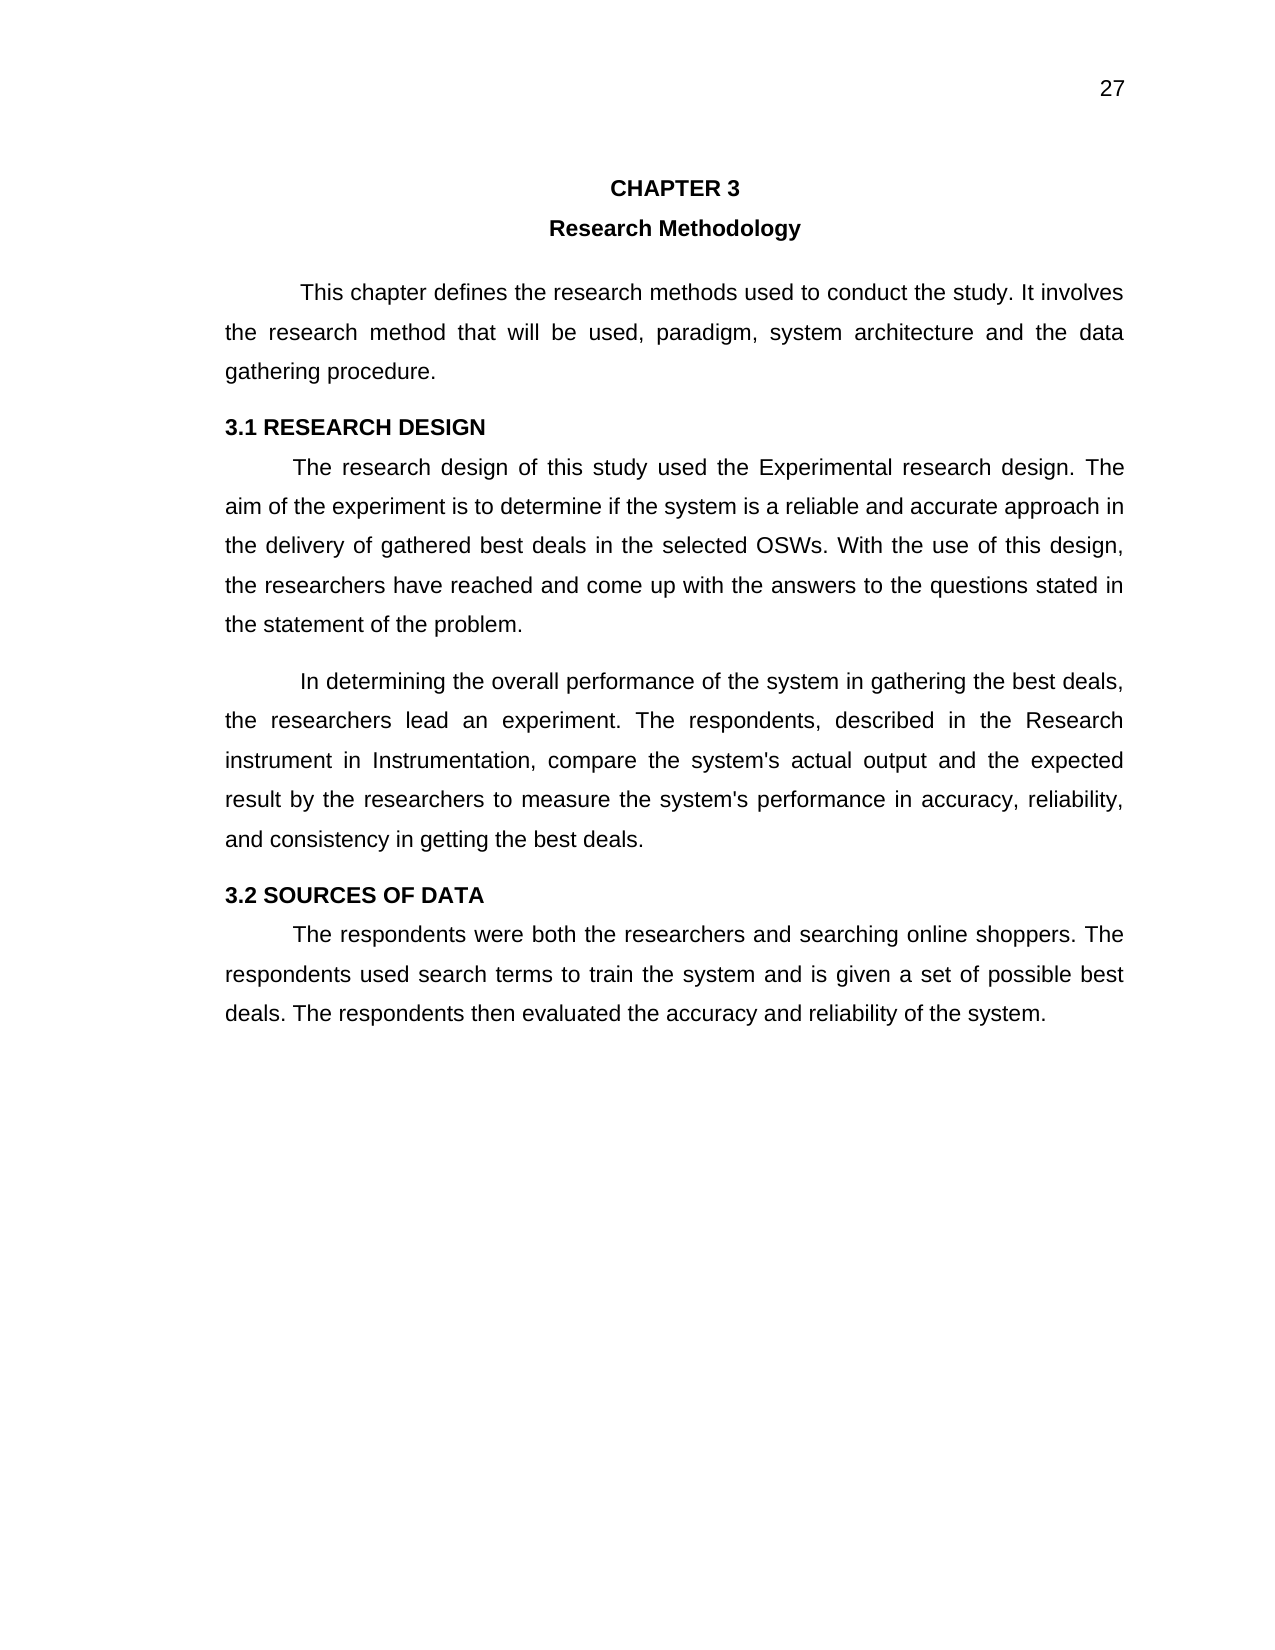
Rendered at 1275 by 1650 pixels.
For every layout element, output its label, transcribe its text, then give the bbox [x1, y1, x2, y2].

subtitle 3.2 SOURCES OF DATA [225, 882, 1125, 908]
text In determining the overall performance of the system in gathering the best deals, the researchers lead an experiment. The respondents, described in the Research instrument in Instrumentation, compare the system's actual output and the expected result by the researchers to measure the system's performance in accuracy, reliability, and consistency in getting the best deals. [225, 668, 1125, 852]
text The research design of this study used the Experimental research design. The aim of the experiment is to determine if the system is a reliable and accurate approach in the delivery of gathered best deals in the selected OSWs. With the use of this design, the researchers have reached and come up with the answers to the questions stated in the statement of the problem. [225, 453, 1125, 638]
subtitle CHAPTER 3 Research Methodology [225, 175, 1125, 241]
text This chapter defines the research methods used to conduct the study. It involves the research method that will be used, paradigm, system architecture and the data gathering procedure. [225, 279, 1125, 384]
text The respondents were both the researchers and searching online shoppers. The respondents used search terms to train the system and is given a set of possible best deals. The respondents then evaluated the accuracy and reliability of the system. [225, 921, 1125, 1026]
subtitle 3.1 RESEARCH DESIGN [225, 414, 1125, 440]
